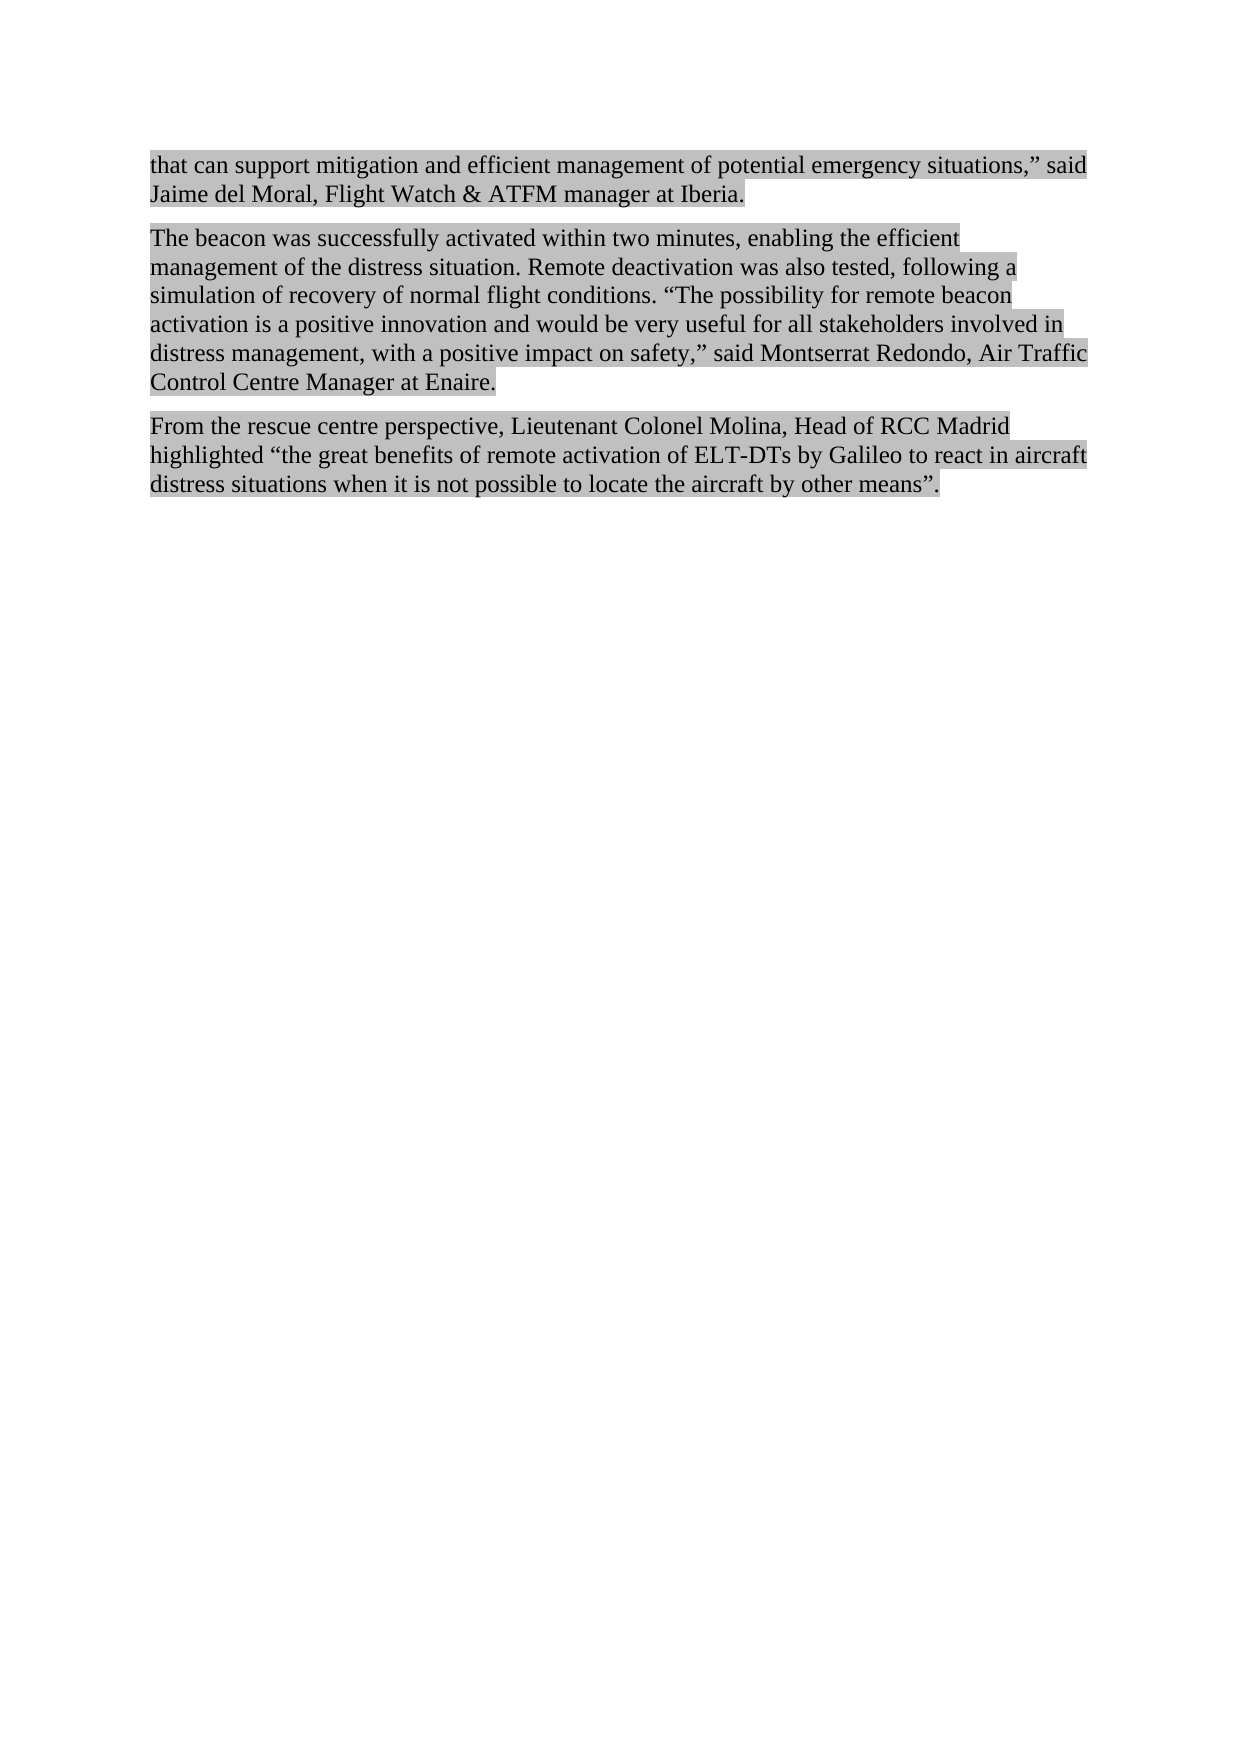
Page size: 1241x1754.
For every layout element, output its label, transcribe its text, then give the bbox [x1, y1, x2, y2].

text The beacon was successfully activated within two minutes, enabling the efficient management of the distress situation. Remote deactivation was also tested, following a simulation of recovery of normal flight conditions. “The possibility for remote beacon activation is a positive innovation and would be very useful for all stakeholders involved in distress management, with a positive impact on safety,” said Montserrat Redondo, Air Traffic Control Centre Manager at Enaire. [496, 223, 1090, 396]
